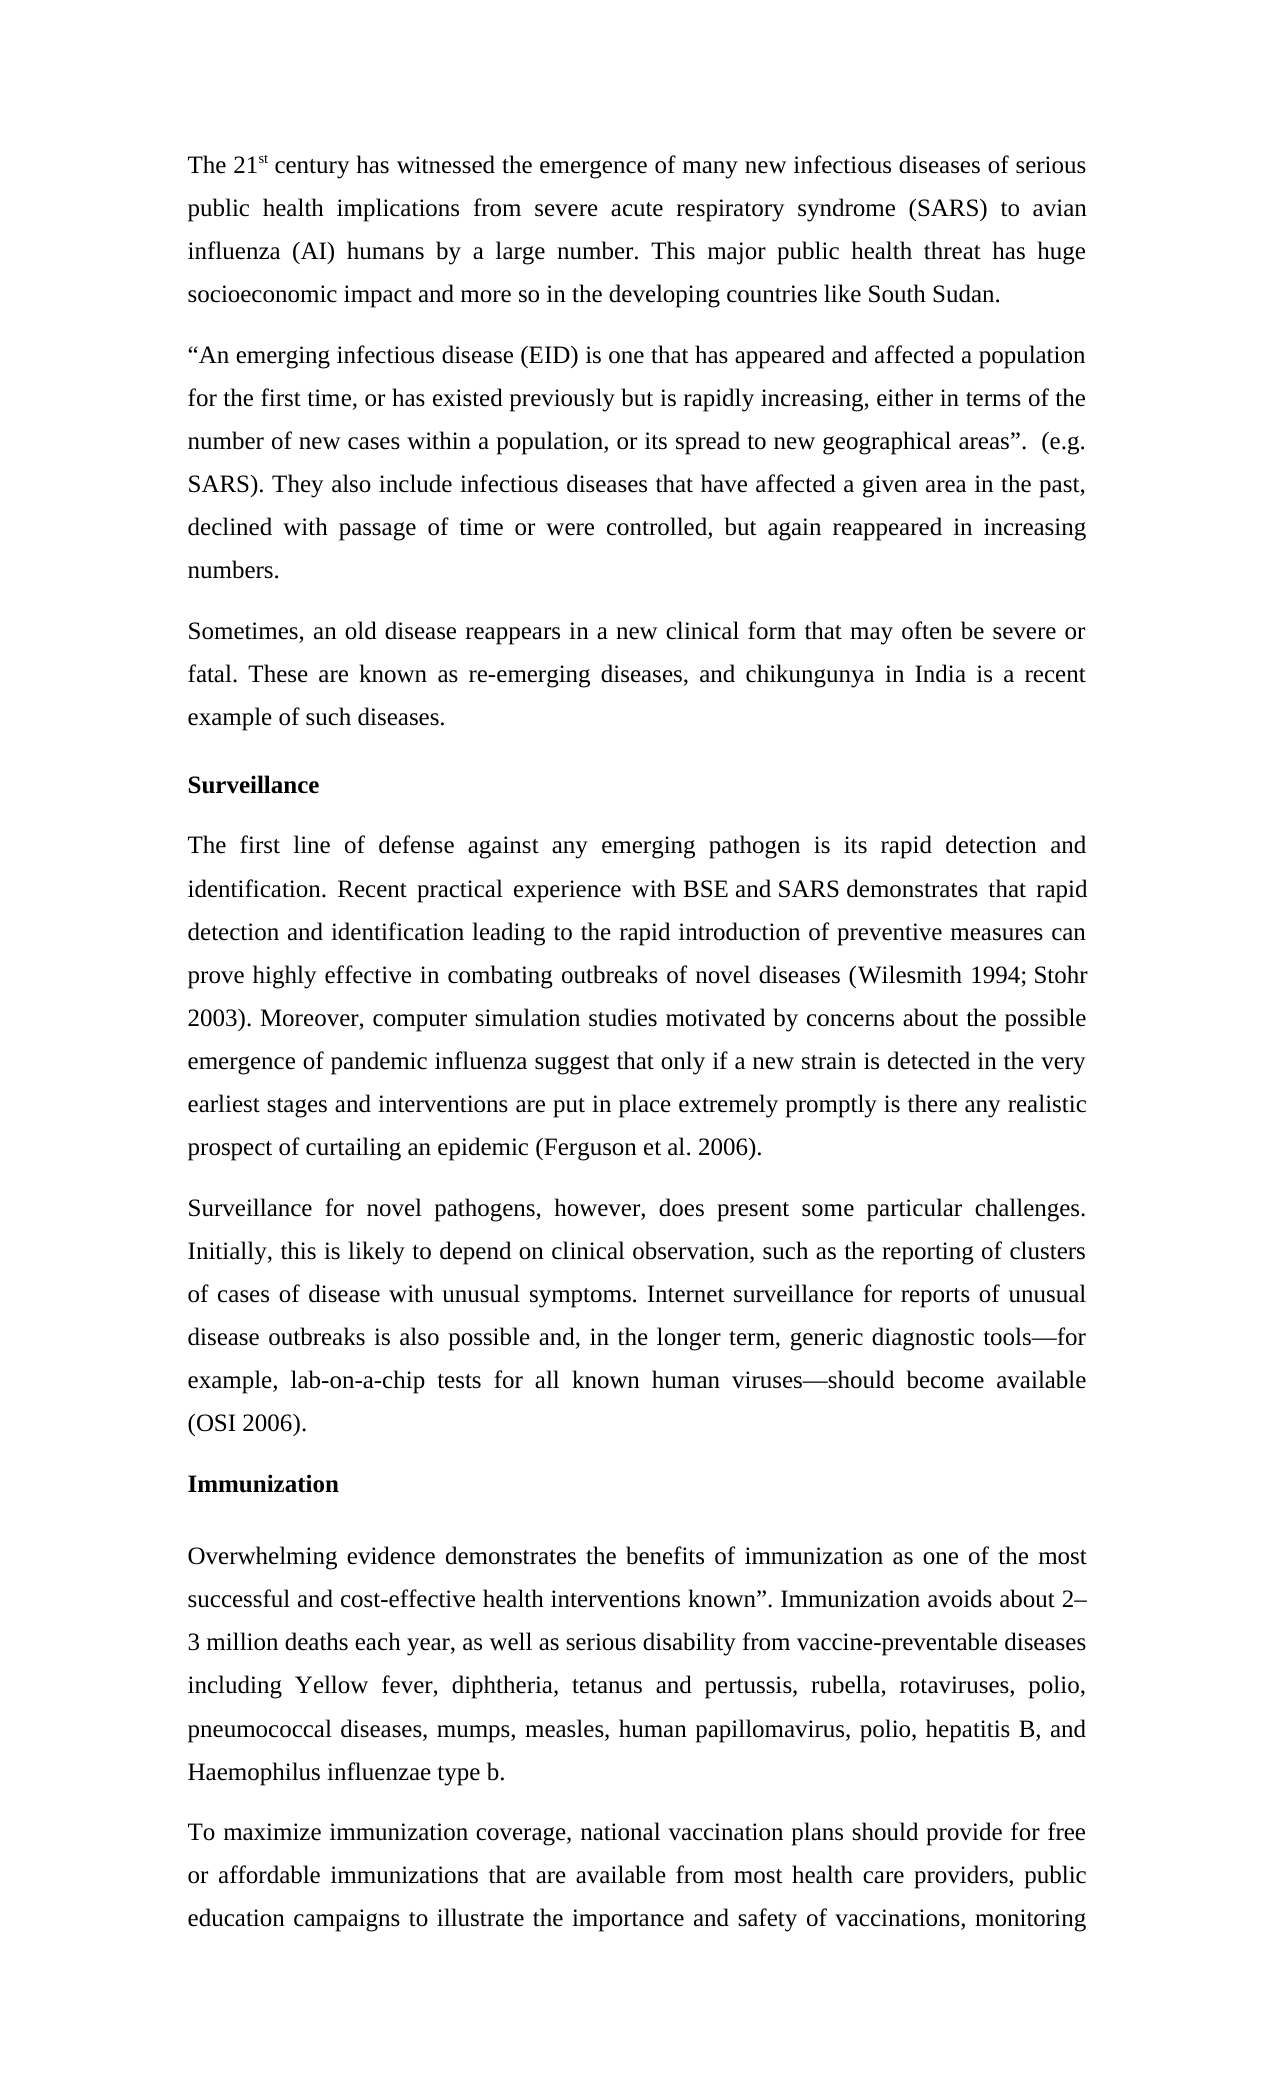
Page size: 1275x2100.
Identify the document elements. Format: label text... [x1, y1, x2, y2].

text The first line of defense against any emerging pathogen is its rapid detection and identification. Recent practical experience with BSE and SARS demonstrates that rapid detection and identification leading to the rapid introduction of preventive measures can prove highly effective in combating outbreaks of novel diseases (Wilesmith 1994; Stohr 2003). Moreover, computer simulation studies motivated by concerns about the possible emergence of pandemic influenza suggest that only if a new strain is detected in the very earliest stages and interventions are put in place extremely promptly is there any realistic prospect of curtailing an epidemic (Ferguson et al. 2006). [187, 831, 1087, 1161]
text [187, 1817, 1087, 1932]
text Sometimes, an old disease reappears in a new clinical form that may often be severe or fatal. These are known as re-emerging diseases, and chikungunya in India is a recent example of such diseases. [187, 616, 1087, 731]
text The 21st century has witnessed the emergence of many new infectious diseases of serious public health implications from severe acute respiratory syndrome (SARS) to avian influenza (AI) humans by a large number. This major public health threat has huge socioeconomic impact and more so in the developing countries like South Sudan. [187, 150, 1087, 308]
text Surveillance [187, 770, 1087, 799]
text Overwhelming evidence demonstrates the benefits of immunization as one of the most successful and cost-effective health interventions known”. Immunization avoids about 2–3 million deaths each year, as well as serious disability from vaccine-preventable diseases including Yellow fever, diphtheria, tetanus and pertussis, rubella, rotaviruses, polio, pneumococcal diseases, mumps, measles, human papillomavirus, polio, hepatitis B, and Haemophilus influenzae type b. [187, 1541, 1087, 1786]
text “An emerging infectious disease (EID) is one that has appeared and affected a population for the first time, or has existed previously but is rapidly increasing, either in terms of the number of new cases within a population, or its spread to new geographical areas”. (e.g. SARS). They also include infectious diseases that have affected a given area in the past, declined with passage of time or were controlled, but again reappeared in increasing numbers. [187, 340, 1087, 584]
text Surveillance for novel pathogens, however, does present some particular challenges. Initially, this is likely to depend on clinical observation, such as the reporting of clusters of cases of disease with unusual symptoms. Internet surveillance for reports of unusual disease outbreaks is also possible and, in the longer term, generic diagnostic tools—for example, lab-on-a-chip tests for all known human viruses—should become available (OSI 2006). [187, 1193, 1087, 1437]
text Immunization [187, 1469, 1087, 1498]
